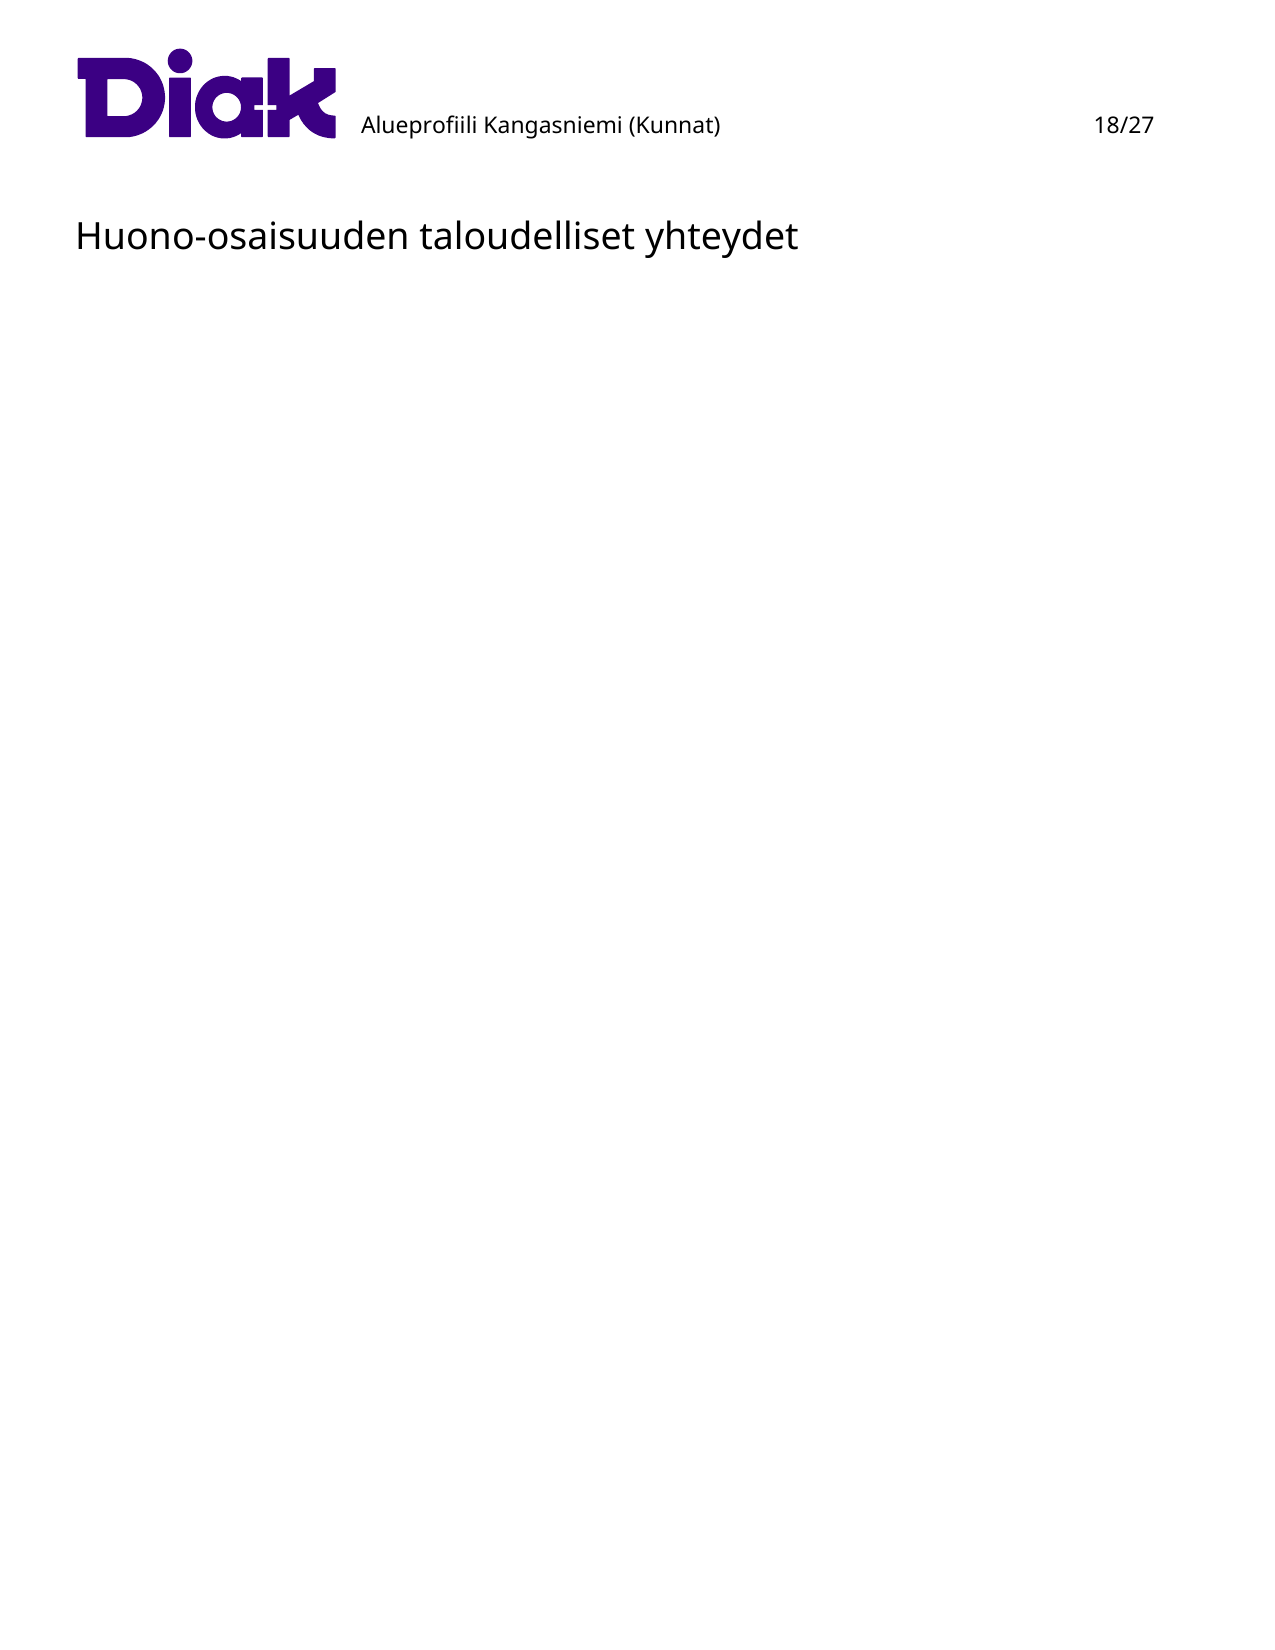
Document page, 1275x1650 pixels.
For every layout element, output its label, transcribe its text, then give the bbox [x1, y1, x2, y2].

subtitle Huono-osaisuuden taloudelliset yhteydet [75, 209, 1200, 261]
